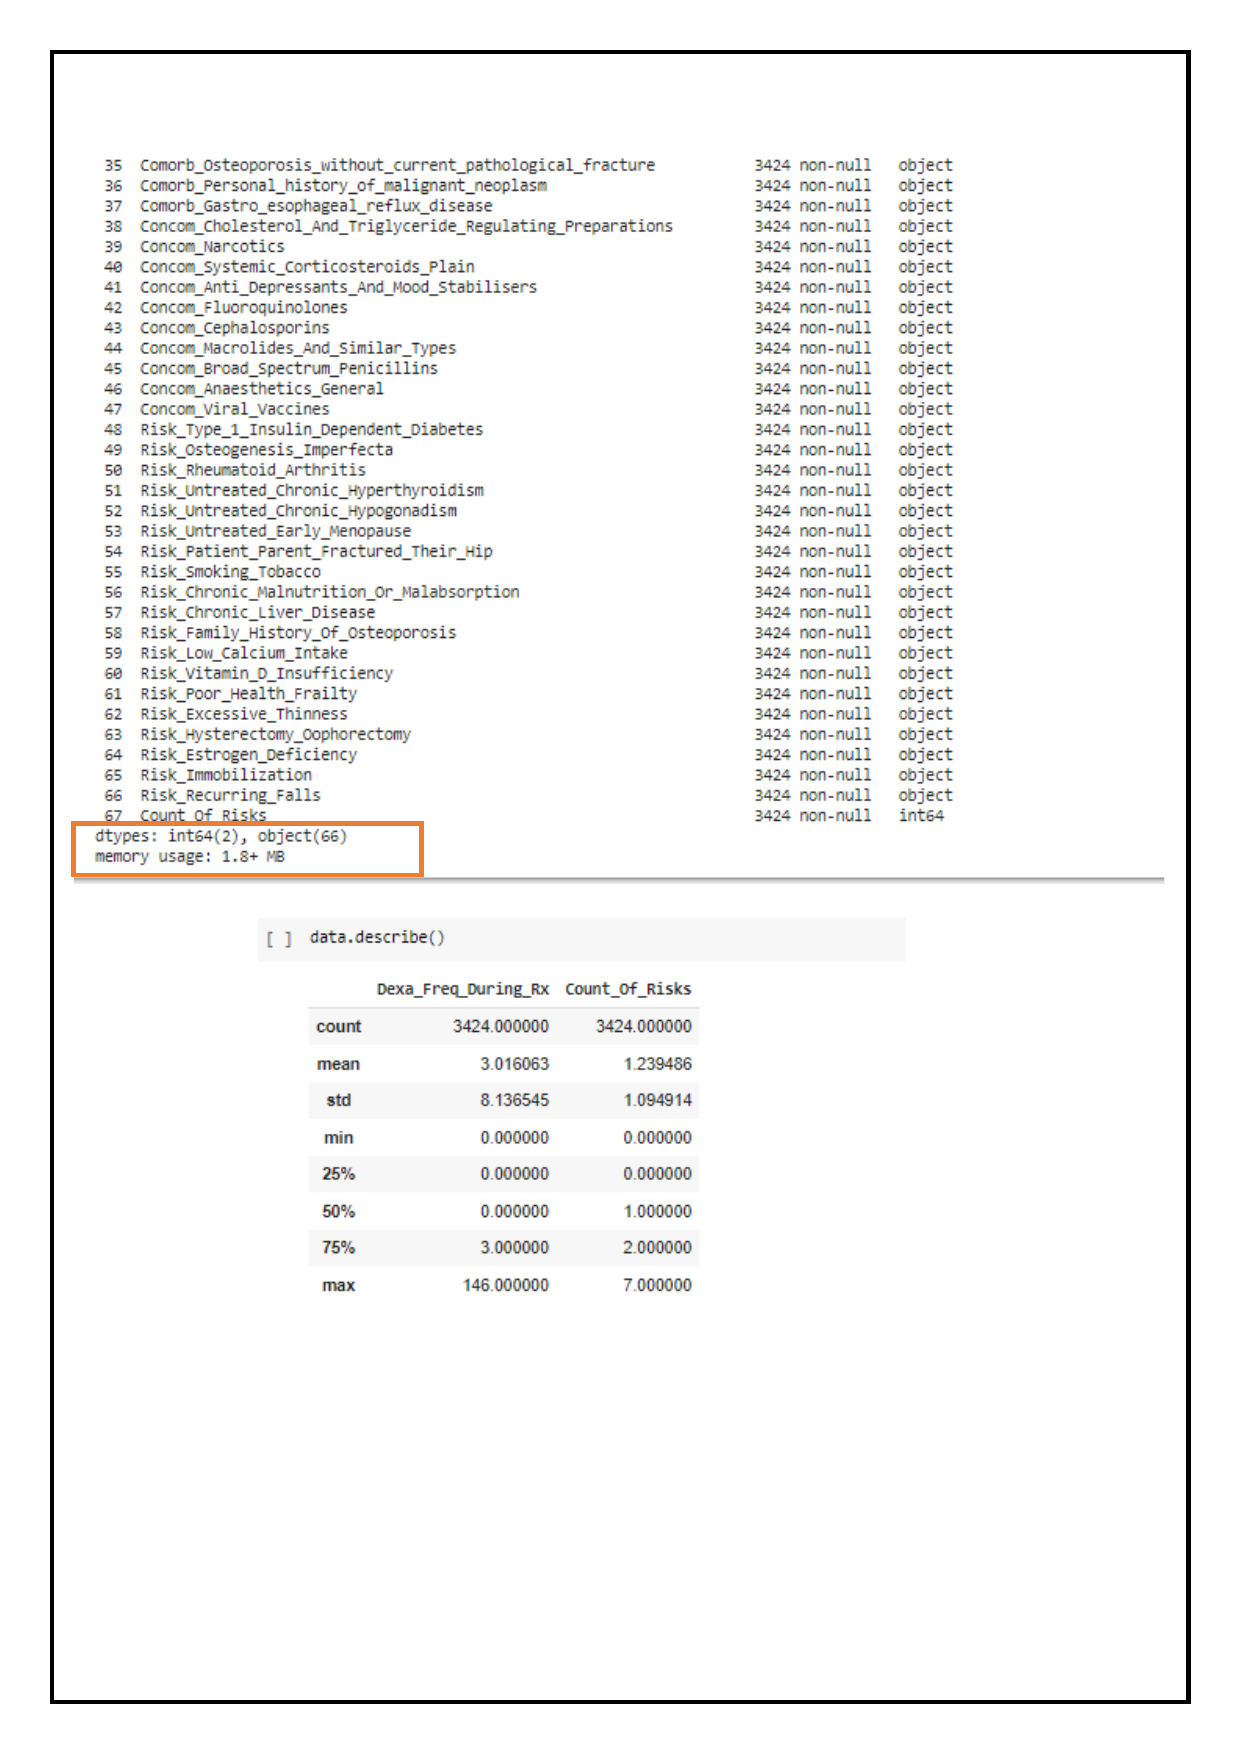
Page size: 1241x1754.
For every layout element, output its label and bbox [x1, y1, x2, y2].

picture [257, 918, 906, 1329]
picture [73, 157, 1165, 884]
picture [76, 826, 419, 873]
